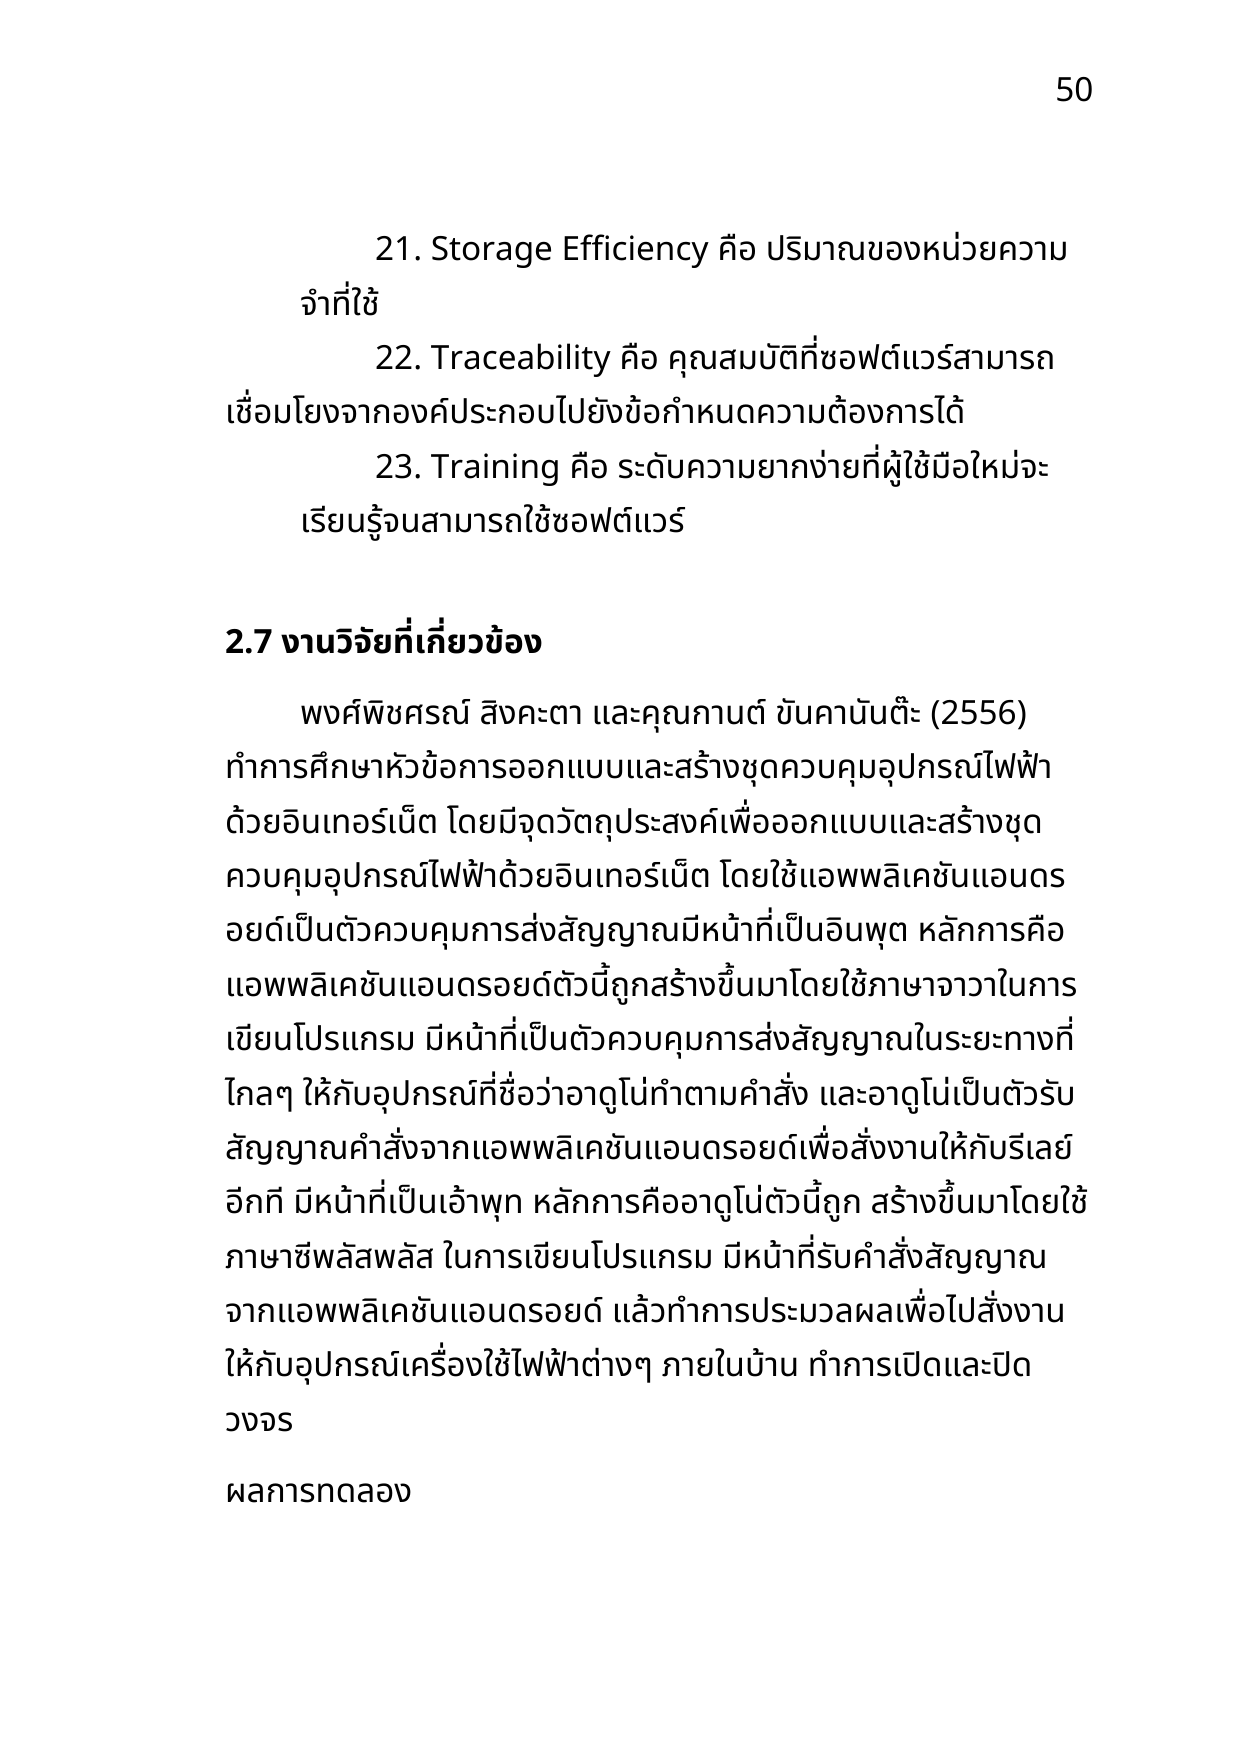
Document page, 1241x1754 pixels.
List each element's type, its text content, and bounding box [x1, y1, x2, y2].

text 22. Traceability คือ คุณสมบัติที่ซอฟต์แวร์สามารถเชื่อมโยงจากองค์ประกอบไปยังข้อกำหนดความต้องการได้ [225, 334, 1093, 439]
text ผลการทดลอง [225, 1467, 1093, 1517]
text 21. Storage Efficiency คือ ปริมาณของหน่วยความจำที่ใช้ [300, 225, 1093, 330]
text พงศ์พิชศรณ์ สิงคะตา และคุณกานต์ ขันคานันต๊ะ (2556) ทำการศึกษาหัวข้อการออกแบบและสร้างชุดควบคุมอุปกรณ์ไฟฟ้าด้วยอินเทอร์เน็ต โดยมีจุดวัตถุประสงค์เพื่อออกแบบและสร้างชุดควบคุมอุปกรณ์ไฟฟ้าด้วยอินเทอร์เน็ต โดยใช้แอพพลิเคชันแอนดรอยด์เป็นตัวควบคุมการส่งสัญญาณมีหน้าที่เป็นอินพุต หลักการคือแอพพลิเคชันแอนดรอยด์ตัวนี้ถูกสร้างขึ้นมาโดยใช้ภาษาจาวาในการเขียนโปรแกรม มีหน้าที่เป็นตัวควบคุมการส่งสัญญาณในระยะทางที่ไกลๆ ให้กับอุปกรณ์ที่ชื่อว่าอาดูโน่ทำตามคำสั่ง และอาดูโน่เป็นตัวรับสัญญาณคำสั่งจากแอพพลิเคชันแอนดรอยด์เพื่อสั่งงานให้กับรีเลย์อีกที มีหน้าที่เป็นเอ้าพุท หลักการคืออาดูโน่ตัวนี้ถูก สร้างขึ้นมาโดยใช้ ภาษาซีพลัสพลัส ในการเขียนโปรแกรม มีหน้าที่รับคำสั่งสัญญาณจากแอพพลิเคชันแอนดรอยด์ แล้วทำการประมวลผลเพื่อไปสั่งงานให้กับอุปกรณ์เครื่องใช้ไฟฟ้าต่างๆ ภายในบ้าน ทำการเปิดและปิดวงจร [225, 689, 1093, 1446]
text 23. Training คือ ระดับความยากง่ายที่ผู้ใช้มือใหม่จะเรียนรู้จนสามารถใช้ซอฟต์แวร์ [300, 443, 1093, 548]
text 2.7 งานวิจัยที่เกี่ยวข้อง [225, 617, 1093, 668]
